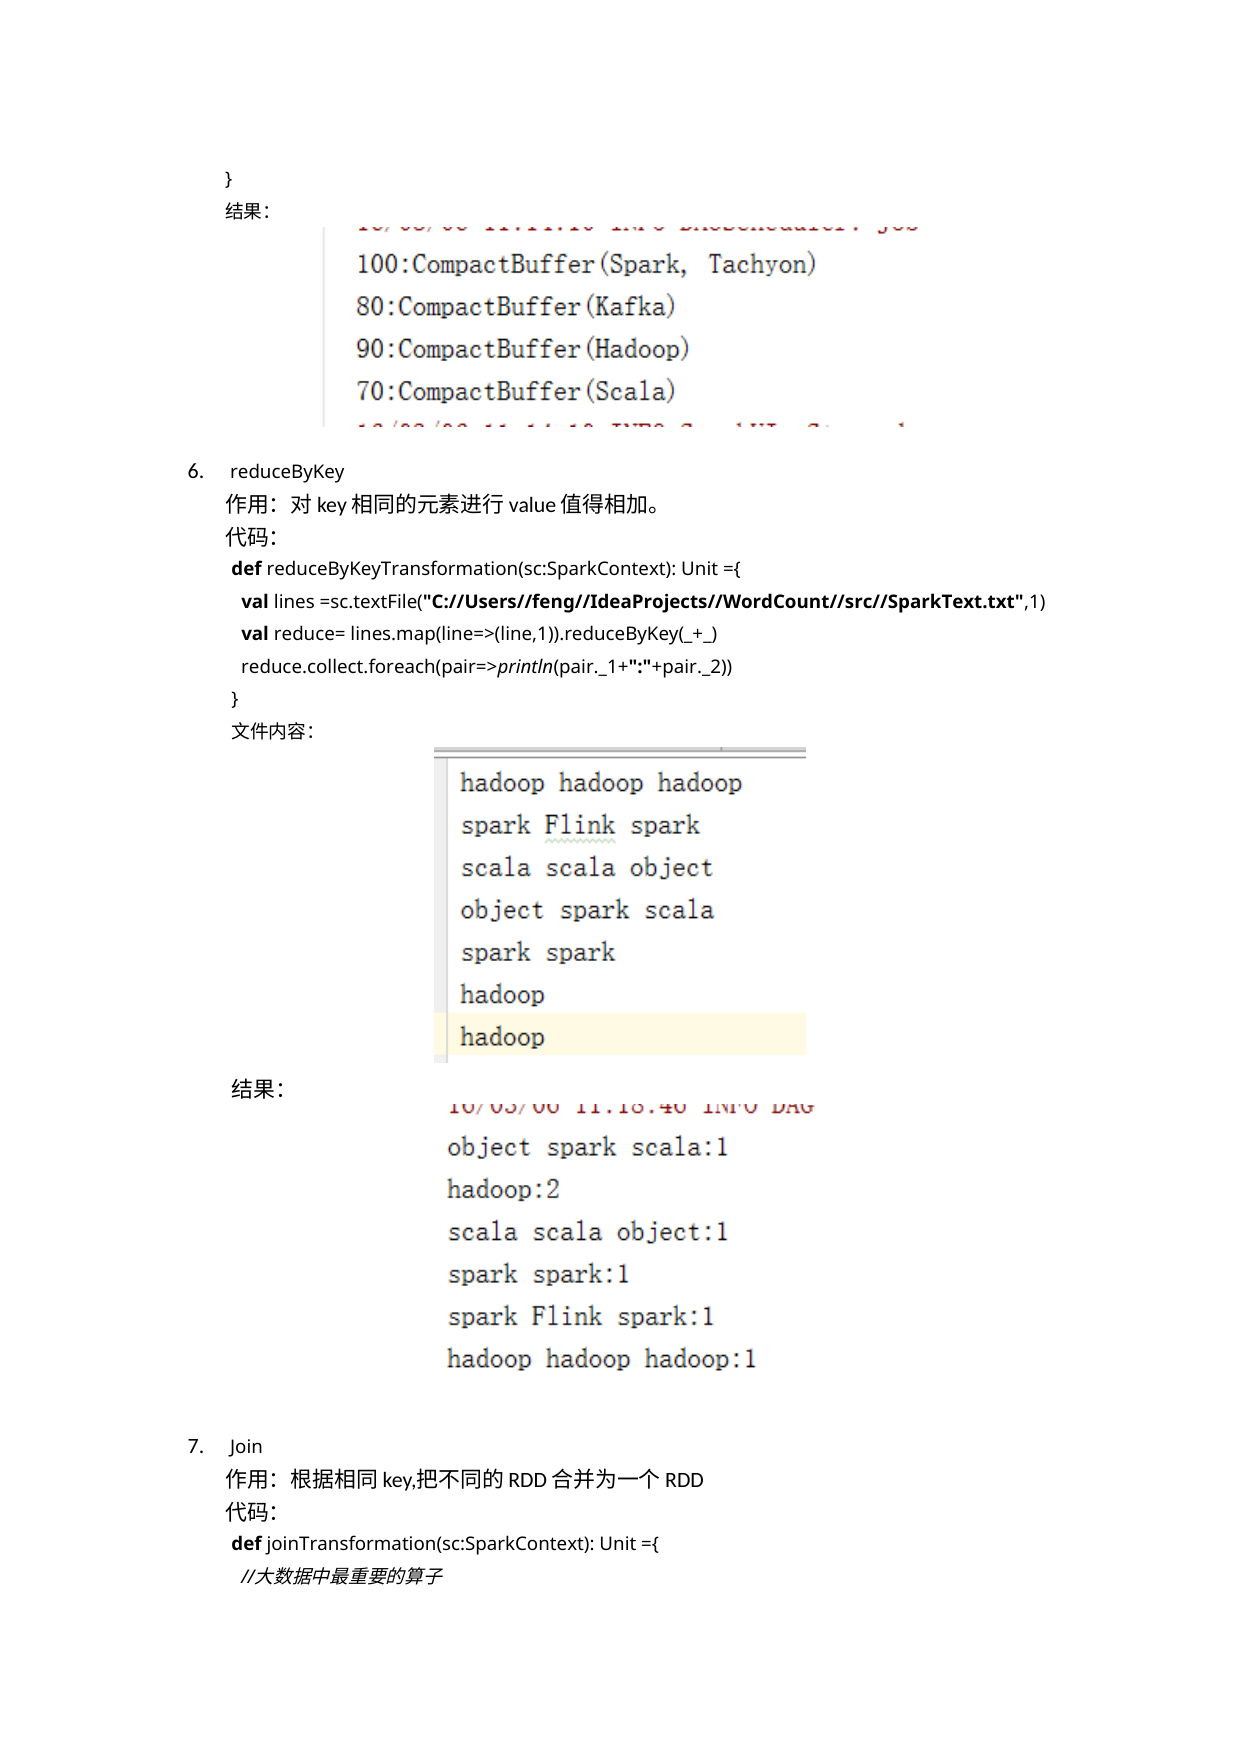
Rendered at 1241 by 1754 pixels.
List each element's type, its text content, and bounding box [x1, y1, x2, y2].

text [231, 1527, 1053, 1592]
list reduceByKey [187, 454, 1053, 487]
text 结果： [187, 1072, 1053, 1104]
text 结果： [187, 194, 1053, 227]
picture [424, 1104, 816, 1388]
text 作用：对key相同的元素进行value值得相加。 [187, 487, 1053, 519]
text 代码： [187, 519, 1053, 552]
list Join [187, 1429, 1053, 1462]
picture [322, 227, 918, 427]
text 文件内容： [187, 714, 1053, 747]
text 作用：根据相同key,把不同的RDD合并为一个RDD 代码： [225, 1462, 1053, 1527]
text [225, 162, 1053, 194]
picture [434, 747, 807, 1063]
text def reduceByKeyTransformation(sc:SparkContext): Unit ={ val lines =sc.textFile("C://Users//feng//IdeaProjects//WordCount//src//SparkText.txt",1) val reduce= lines.map(line=>(line,1)).reduceByKey(_+_) reduce.collect.foreach(pair=>println(pair._1+":"+pair._2)) } [231, 552, 1053, 714]
